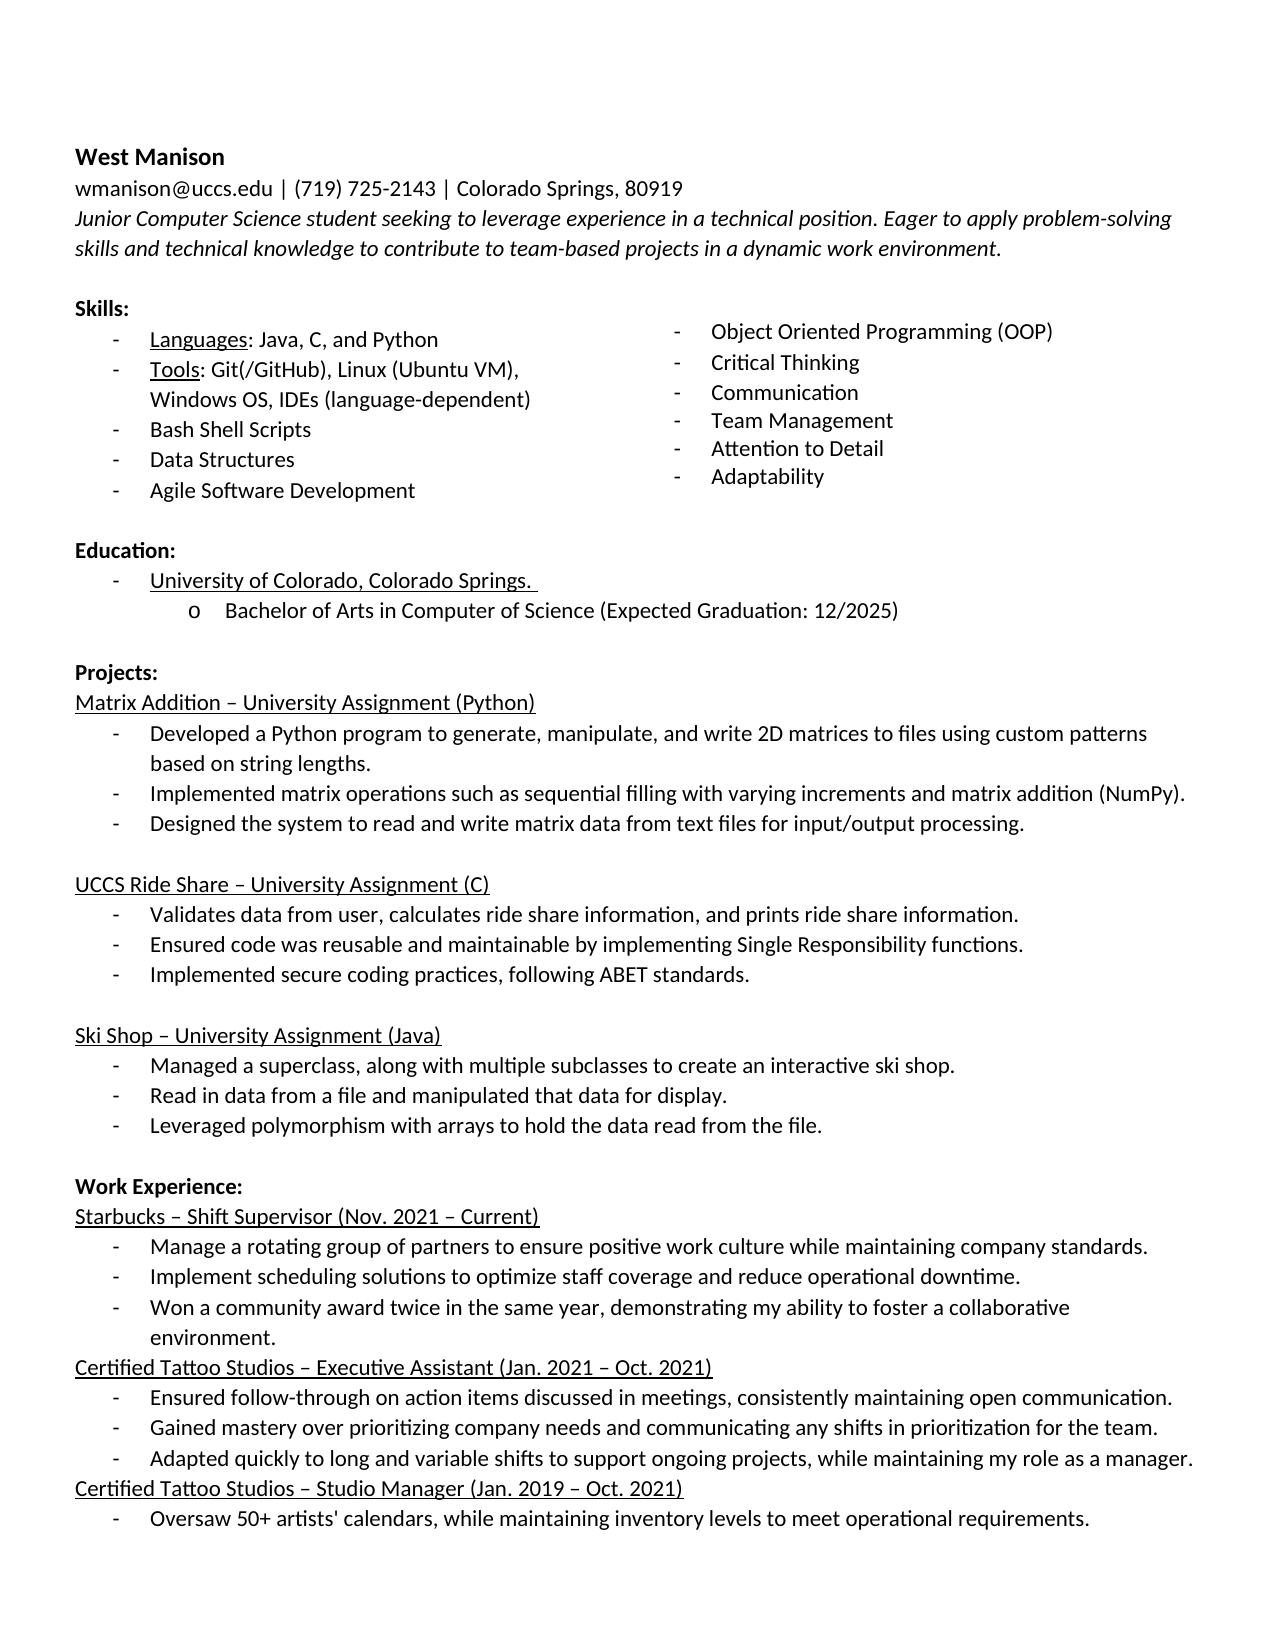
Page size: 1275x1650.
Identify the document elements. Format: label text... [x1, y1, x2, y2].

list Ensured follow-through on action items discussed in meetings, consistently maintaining open communication. [112, 1383, 1200, 1411]
text Projects: [75, 658, 1200, 686]
text wmanison@uccs.edu | (719) 725-2143 | Colorado Springs, 80919 [75, 174, 1200, 202]
list Read in data from a file and manipulated that data for display. [112, 1081, 1200, 1109]
list Oversaw 50+ artists' calendars, while maintaining inventory levels to meet operational requirements. [112, 1504, 1200, 1532]
list Implemented secure coding practices, following ABET standards. [112, 960, 1200, 988]
list Implement scheduling solutions to optimize staff coverage and reduce operational downtime. [112, 1262, 1200, 1291]
list Agile Software Development [112, 476, 1200, 504]
list Bachelor of Arts in Computer of Science (Expected Graduation: 12/2025) [187, 597, 1200, 626]
list Developed a Python program to generate, manipulate, and write 2D matrices to files using custom patterns based on string lengths. [112, 719, 1200, 777]
text Certified Tattoo Studios – Studio Manager (Jan. 2019 – Oct. 2021) [75, 1474, 1200, 1502]
list Bash Shell Scripts [112, 415, 621, 443]
text Certified Tattoo Studios – Executive Assistant (Jan. 2021 – Oct. 2021) [75, 1353, 1200, 1381]
text Education: [75, 536, 1200, 564]
list Tools: Git(/GitHub), Linux (Ubuntu VM), Windows OS, IDEs (language-dependent) [112, 355, 621, 413]
list Skills: [75, 294, 1200, 323]
list Implemented matrix operations such as sequential filling with varying increments and matrix addition (NumPy). [112, 779, 1200, 807]
list Data Structures [112, 446, 621, 474]
text Matrix Addition – University Assignment (Python) [75, 688, 1200, 717]
list Languages: Java, C, and Python [112, 325, 621, 353]
list Ensured code was reusable and maintainable by implementing Single Responsibility functions. [112, 930, 1200, 958]
list Validates data from user, calculates ride share information, and prints ride share information. [112, 900, 1200, 928]
text Starbucks – Shift Supervisor (Nov. 2021 – Current) [75, 1202, 1200, 1230]
list University of Colorado, Colorado Springs. [112, 566, 1200, 594]
list Won a community award twice in the same year, demonstrating my ability to foster a collaborative environment. [112, 1293, 1200, 1351]
text UCCS Ride Share – University Assignment (C) [75, 870, 1200, 898]
list Manage a rotating group of partners to ensure positive work culture while maintaining company standards. [112, 1232, 1200, 1260]
text Ski Shop – University Assignment (Java) [75, 1021, 1200, 1049]
list Adapted quickly to long and variable shifts to support ongoing projects, while maintaining my role as a manager. [112, 1444, 1200, 1472]
text Work Experience: [75, 1172, 1200, 1200]
list Gained mastery over prioritizing company needs and communicating any shifts in prioritization for the team. [112, 1413, 1200, 1442]
list Managed a superclass, along with multiple subclasses to create an interactive ski shop. [112, 1051, 1200, 1079]
list Designed the system to read and write matrix data from text files for input/output processing. [112, 809, 1200, 837]
text Junior Computer Science student seeking to leverage experience in a technical position. Eager to apply problem-solving skills and technical knowledge to contribute to team-based projects in a dynamic work environment. [75, 204, 1200, 262]
text West Manison [75, 141, 1200, 171]
list Leveraged polymorphism with arrays to hold the data read from the file. [112, 1111, 1200, 1139]
